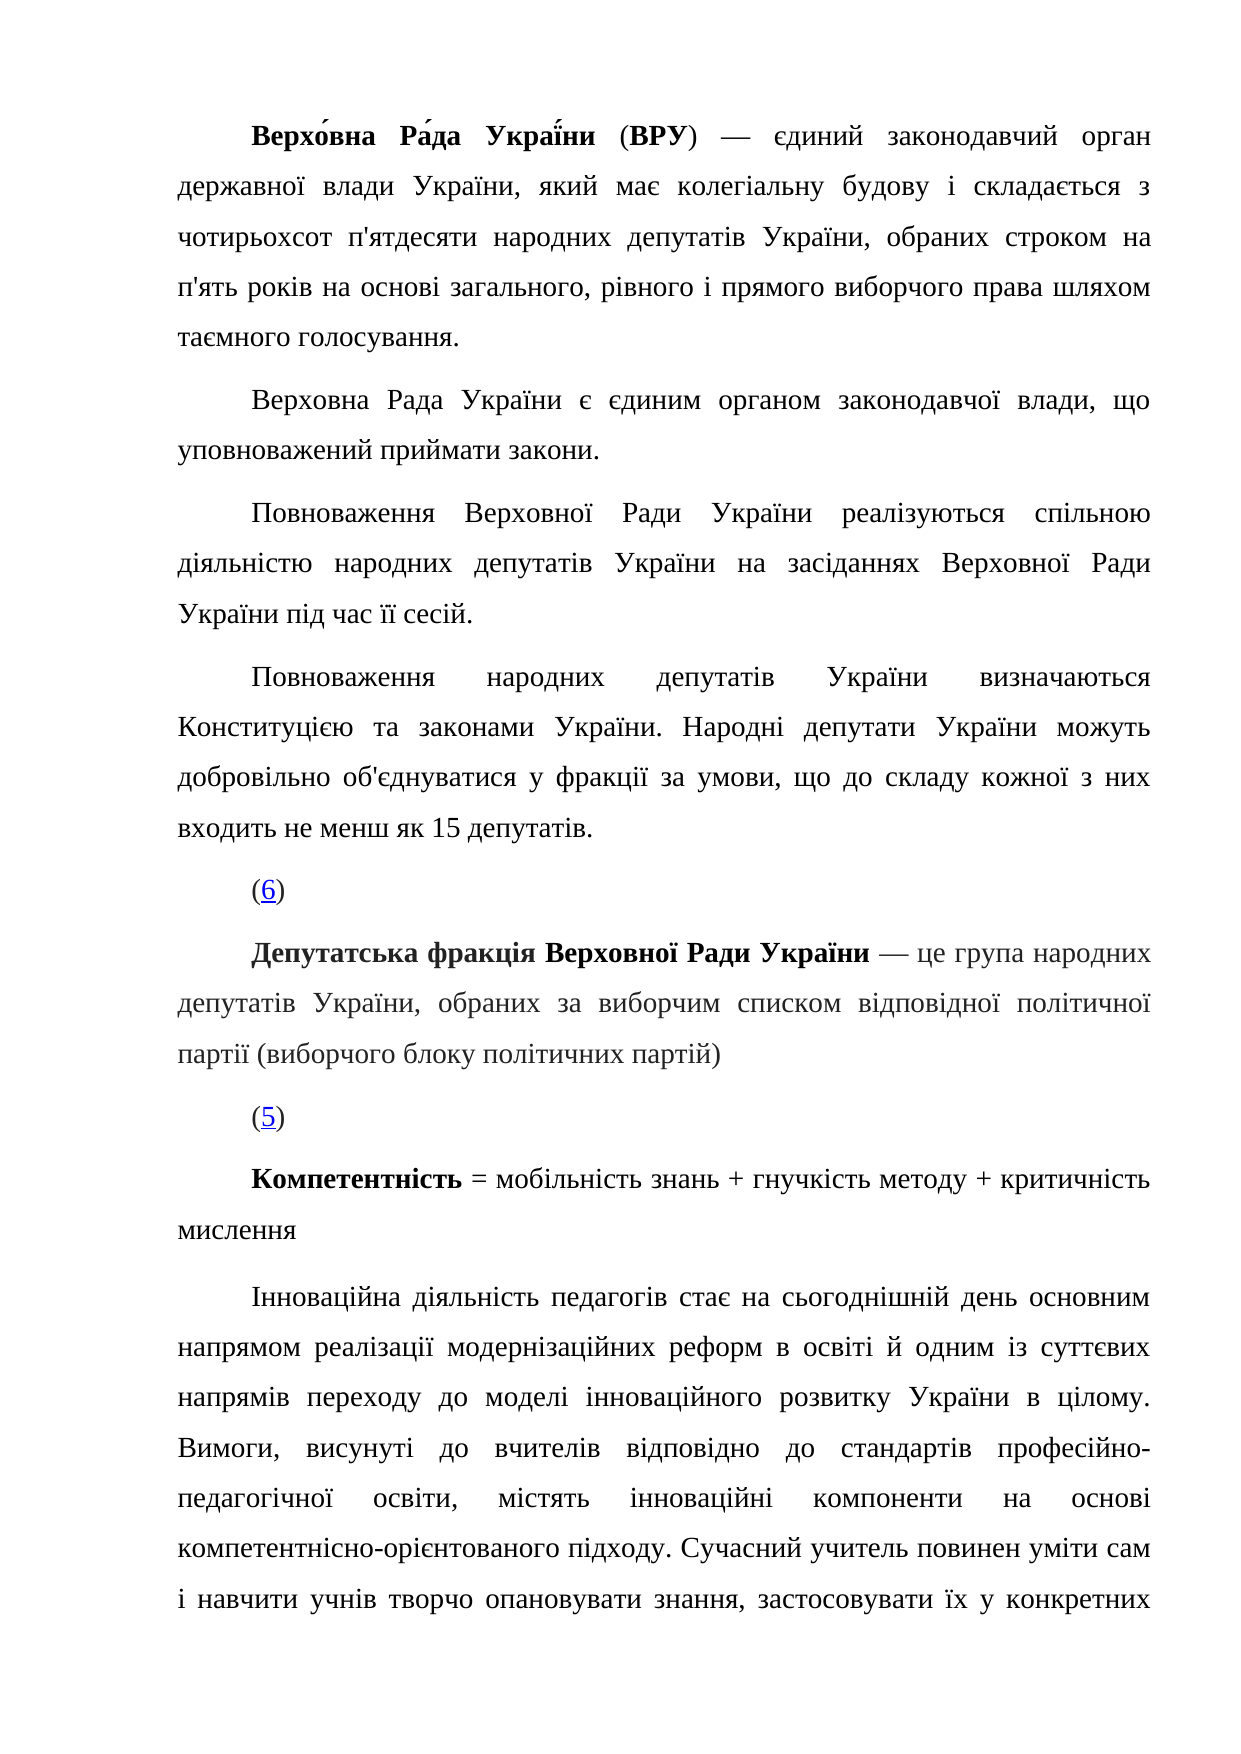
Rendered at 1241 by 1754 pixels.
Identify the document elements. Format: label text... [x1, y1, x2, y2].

text (5) [177, 1099, 1152, 1132]
text Повноваження Верховної Ради України реалізуються спільною діяльністю народних депутатів України на засіданнях Верховної Ради України під час її сесій. [177, 495, 1152, 629]
text Повноваження народних депутатів України визначаються Конституцією та законами України. Народні депутати України можуть добровільно об'єднуватися у фракції за умови, що до складу кожної з них входить не менш як 15 депутатів. [177, 659, 1152, 843]
text Депутатська фракція Верховної Ради України — це група народних депутатів України, обраних за виборчим списком відповідної політичної партії (виборчого блоку політичних партій) [177, 935, 1152, 1069]
text Верховна Рада України є єдиним органом законодавчої влади, що уповноважений приймати закони. [177, 382, 1152, 466]
text Компетентність = мобільність знань + гнучкість методу + критичність мислення [177, 1162, 1152, 1245]
text (6) [177, 872, 1152, 906]
